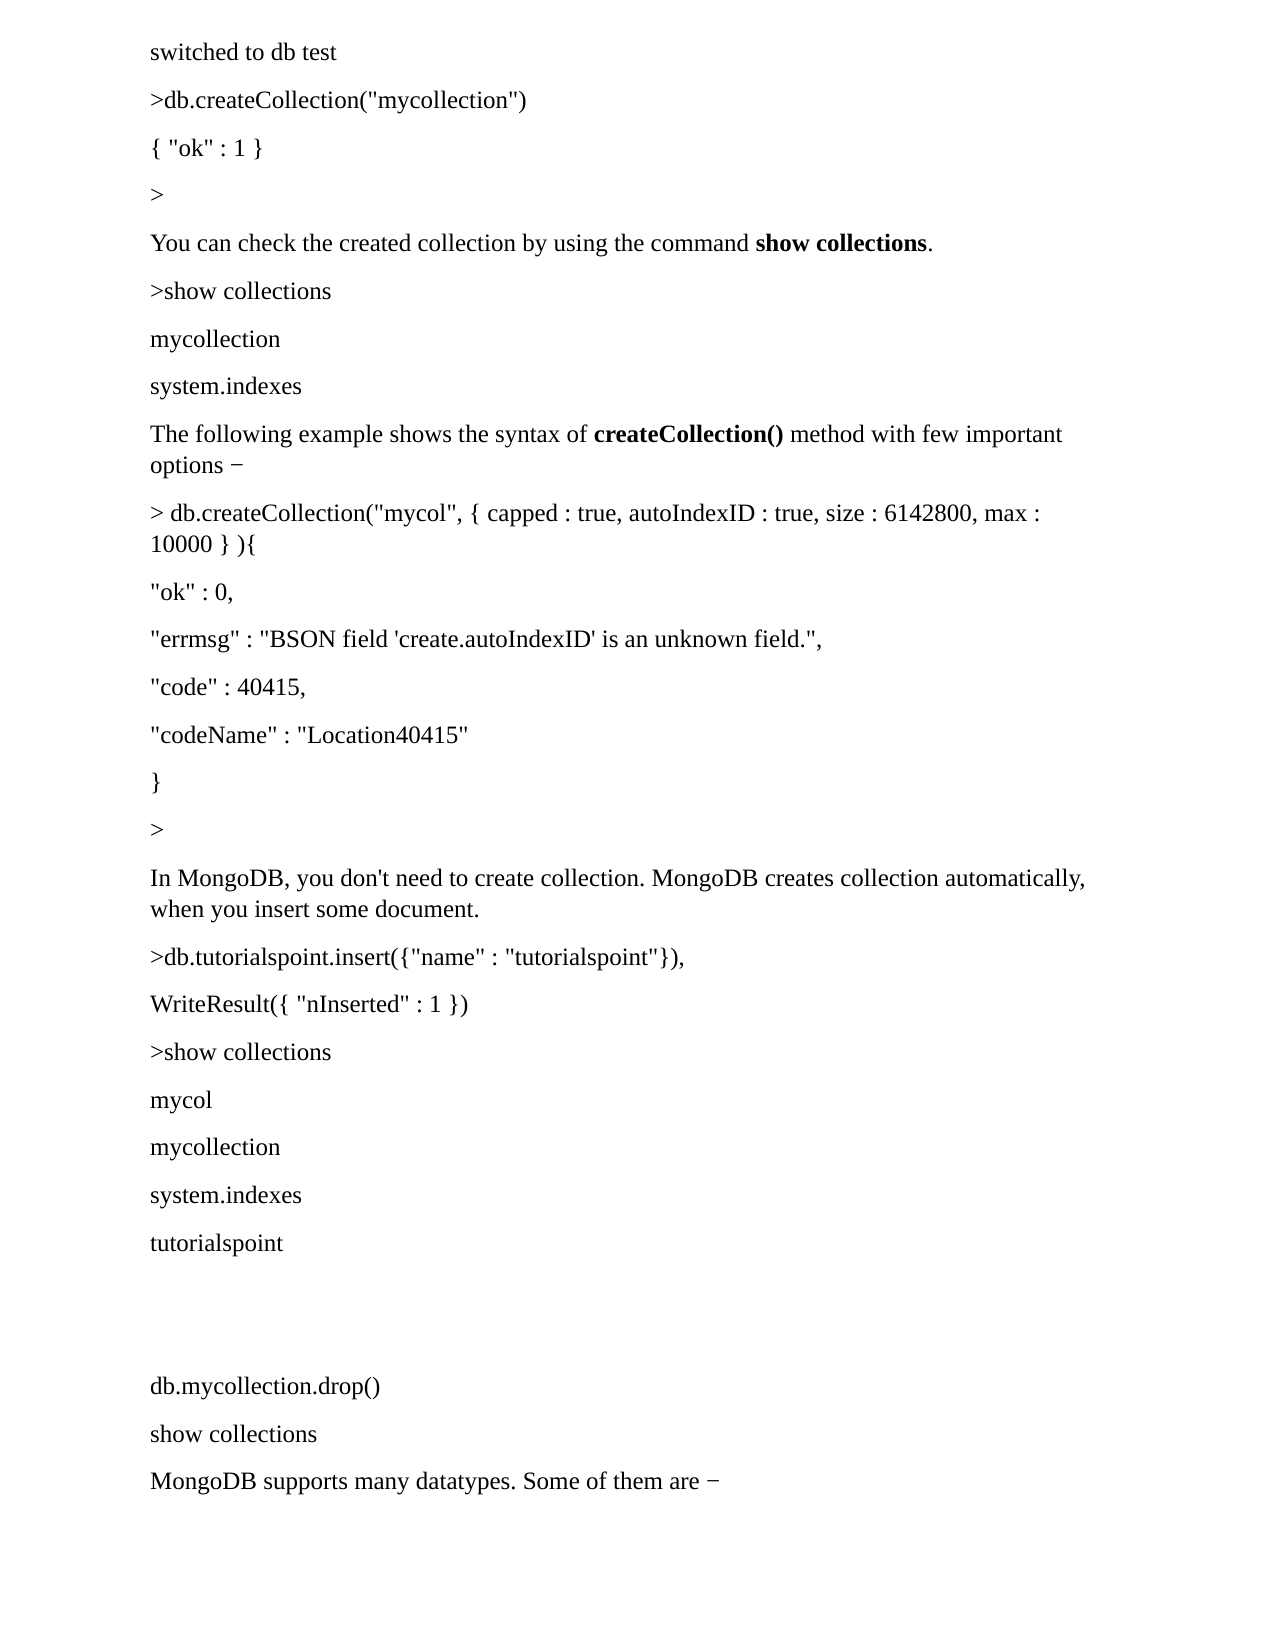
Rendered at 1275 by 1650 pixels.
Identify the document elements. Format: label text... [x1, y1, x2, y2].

text "code" : 40415, [150, 672, 1125, 701]
text system.indexes [150, 1180, 1125, 1209]
text The following example shows the syntax of createCollection() method with few important options − [150, 419, 1125, 479]
text "codeName" : "Location40415" [150, 720, 1125, 748]
text >db.tutorialspoint.insert({"name" : "tutorialspoint"}), [150, 942, 1125, 970]
text "ok" : 0, [150, 577, 1125, 605]
text >show collections [150, 276, 1125, 305]
text In MongoDB, you don't need to create collection. MongoDB creates collection automatically, when you insert some document. [150, 863, 1125, 923]
text } [150, 767, 1125, 796]
text MongoDB supports many datatypes. Some of them are − [150, 1466, 1125, 1495]
text db.mycollection.drop() [150, 1371, 1125, 1400]
text >show collections [150, 1037, 1125, 1066]
text mycollection [150, 1132, 1125, 1161]
text switched to db test [150, 37, 1125, 66]
text WriteResult({ "nInserted" : 1 }) [150, 989, 1125, 1018]
text show collections [150, 1419, 1125, 1447]
text tutorialspoint [150, 1228, 1125, 1257]
text > db.createCollection("mycol", { capped : true, autoIndexID : true, size : 6142800, max : 10000 } ){ [150, 498, 1125, 558]
text >db.createCollection("mycollection") [150, 85, 1125, 114]
text You can check the created collection by using the command show collections. [150, 228, 1125, 257]
text "errmsg" : "BSON field 'create.autoIndexID' is an unknown field.", [150, 624, 1125, 653]
text system.indexes [150, 371, 1125, 400]
text mycollection [150, 324, 1125, 352]
text > [150, 181, 1125, 209]
text { "ok" : 1 } [150, 133, 1125, 162]
text mycol [150, 1085, 1125, 1113]
text > [150, 815, 1125, 844]
